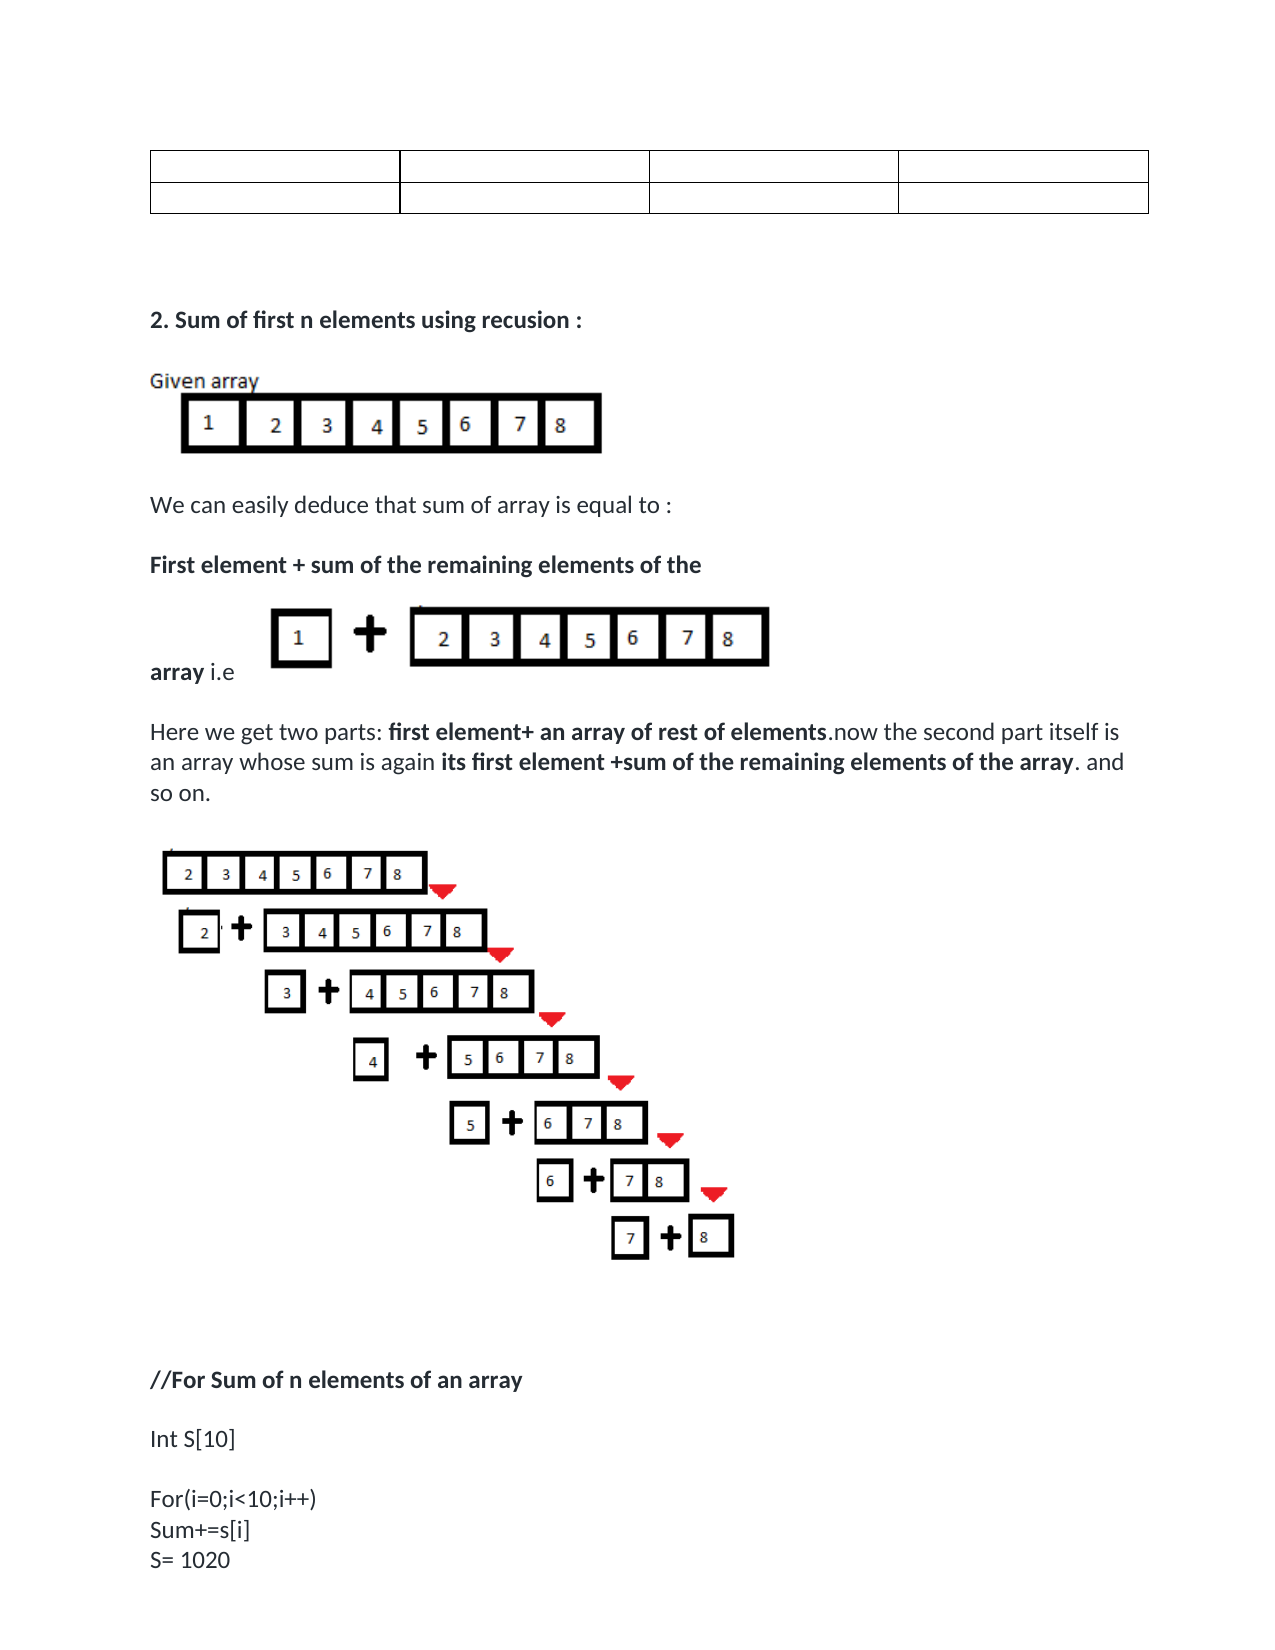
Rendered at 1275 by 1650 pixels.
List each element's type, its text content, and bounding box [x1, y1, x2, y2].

table_cell [899, 151, 1148, 182]
table_cell [650, 151, 898, 182]
text Sum+=s[i] [150, 1514, 1125, 1544]
picture [150, 836, 840, 1276]
text S= 1020 [150, 1544, 1125, 1575]
table_cell [650, 183, 898, 213]
text 2. Sum of first n elements using recusion : [150, 304, 1125, 335]
table_cell [401, 183, 649, 213]
text We can easily deduce that sum of array is equal to : [150, 489, 1125, 519]
table_cell [151, 151, 399, 182]
table_cell [151, 183, 399, 213]
picture [240, 579, 782, 681]
picture [150, 364, 613, 460]
text Int S[10] [150, 1424, 1125, 1454]
table_cell [401, 151, 649, 182]
table_cell [899, 183, 1148, 213]
text Here we get two parts: first element+ an array of rest of elements.now the second part itself is an array whose sum is again its first element +sum of the remaining elements of the array. and so on. [150, 716, 1125, 808]
text For(i=0;i<10;i++) [150, 1483, 1125, 1514]
text //For Sum of n elements of an array [150, 1364, 1125, 1394]
